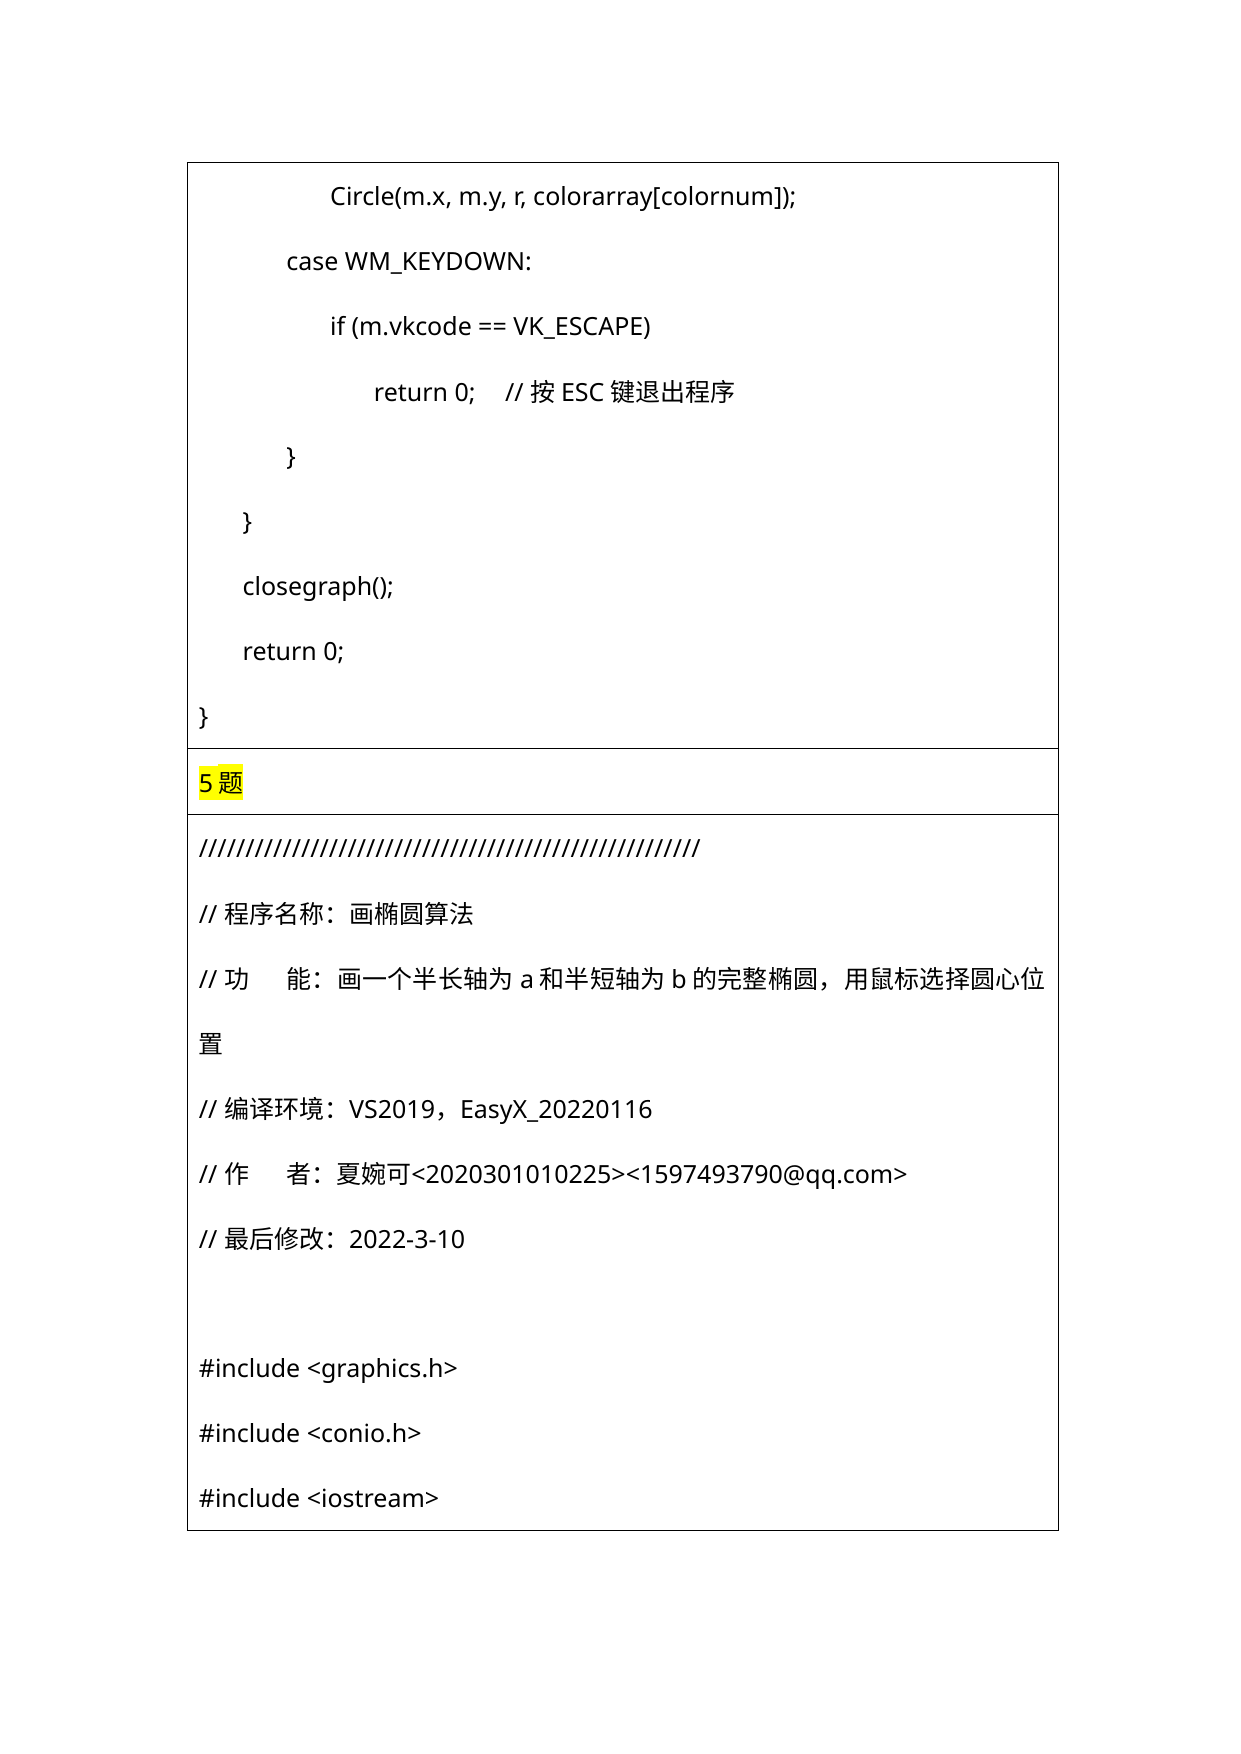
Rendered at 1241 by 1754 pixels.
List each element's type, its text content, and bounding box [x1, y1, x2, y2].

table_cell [188, 163, 1058, 748]
table_cell 5题 [188, 749, 1058, 814]
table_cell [188, 815, 1058, 1530]
